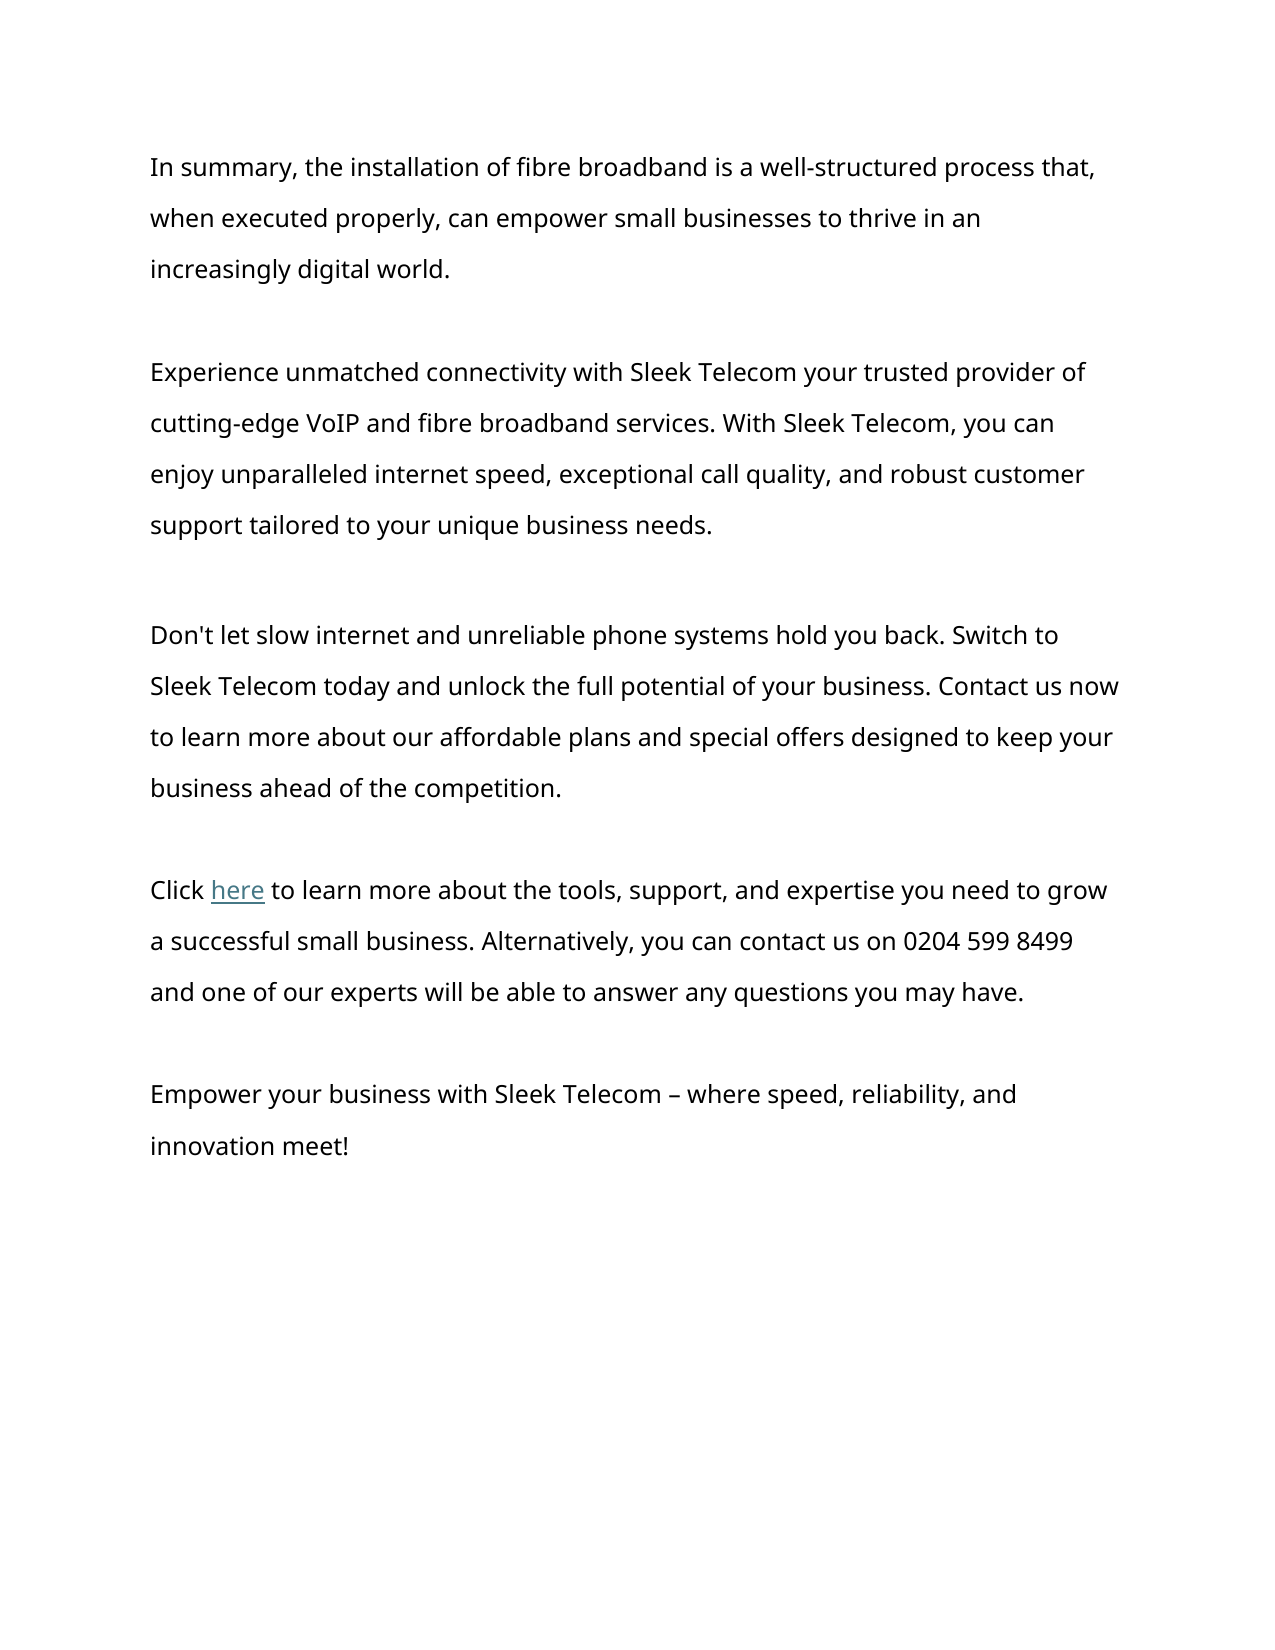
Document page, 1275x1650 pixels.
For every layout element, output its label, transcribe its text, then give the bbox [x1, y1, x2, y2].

text Experience unmatched connectivity with Sleek Telecom your trusted provider of cutting-edge VoIP and fibre broadband services. With Sleek Telecom, you can enjoy unparalleled internet speed, exceptional call quality, and robust customer support tailored to your unique business needs. [150, 354, 1125, 541]
text Click here to learn more about the tools, support, and expertise you need to grow a successful small business. Alternatively, you can contact us on 0204 599 8499 and one of our experts will be able to answer any questions you may have. [150, 873, 1125, 1009]
text In summary, the installation of fibre broadband is a well-structured process that, when executed properly, can empower small businesses to thrive in an increasingly digital world. [150, 150, 1125, 286]
text Don't let slow internet and unreliable phone systems hold you back. Switch to Sleek Telecom today and unlock the full potential of your business. Contact us now to learn more about our affordable plans and special offers designed to keep your business ahead of the competition. [150, 618, 1125, 805]
text Empower your business with Sleek Telecom – where speed, reliability, and innovation meet! [150, 1077, 1125, 1162]
